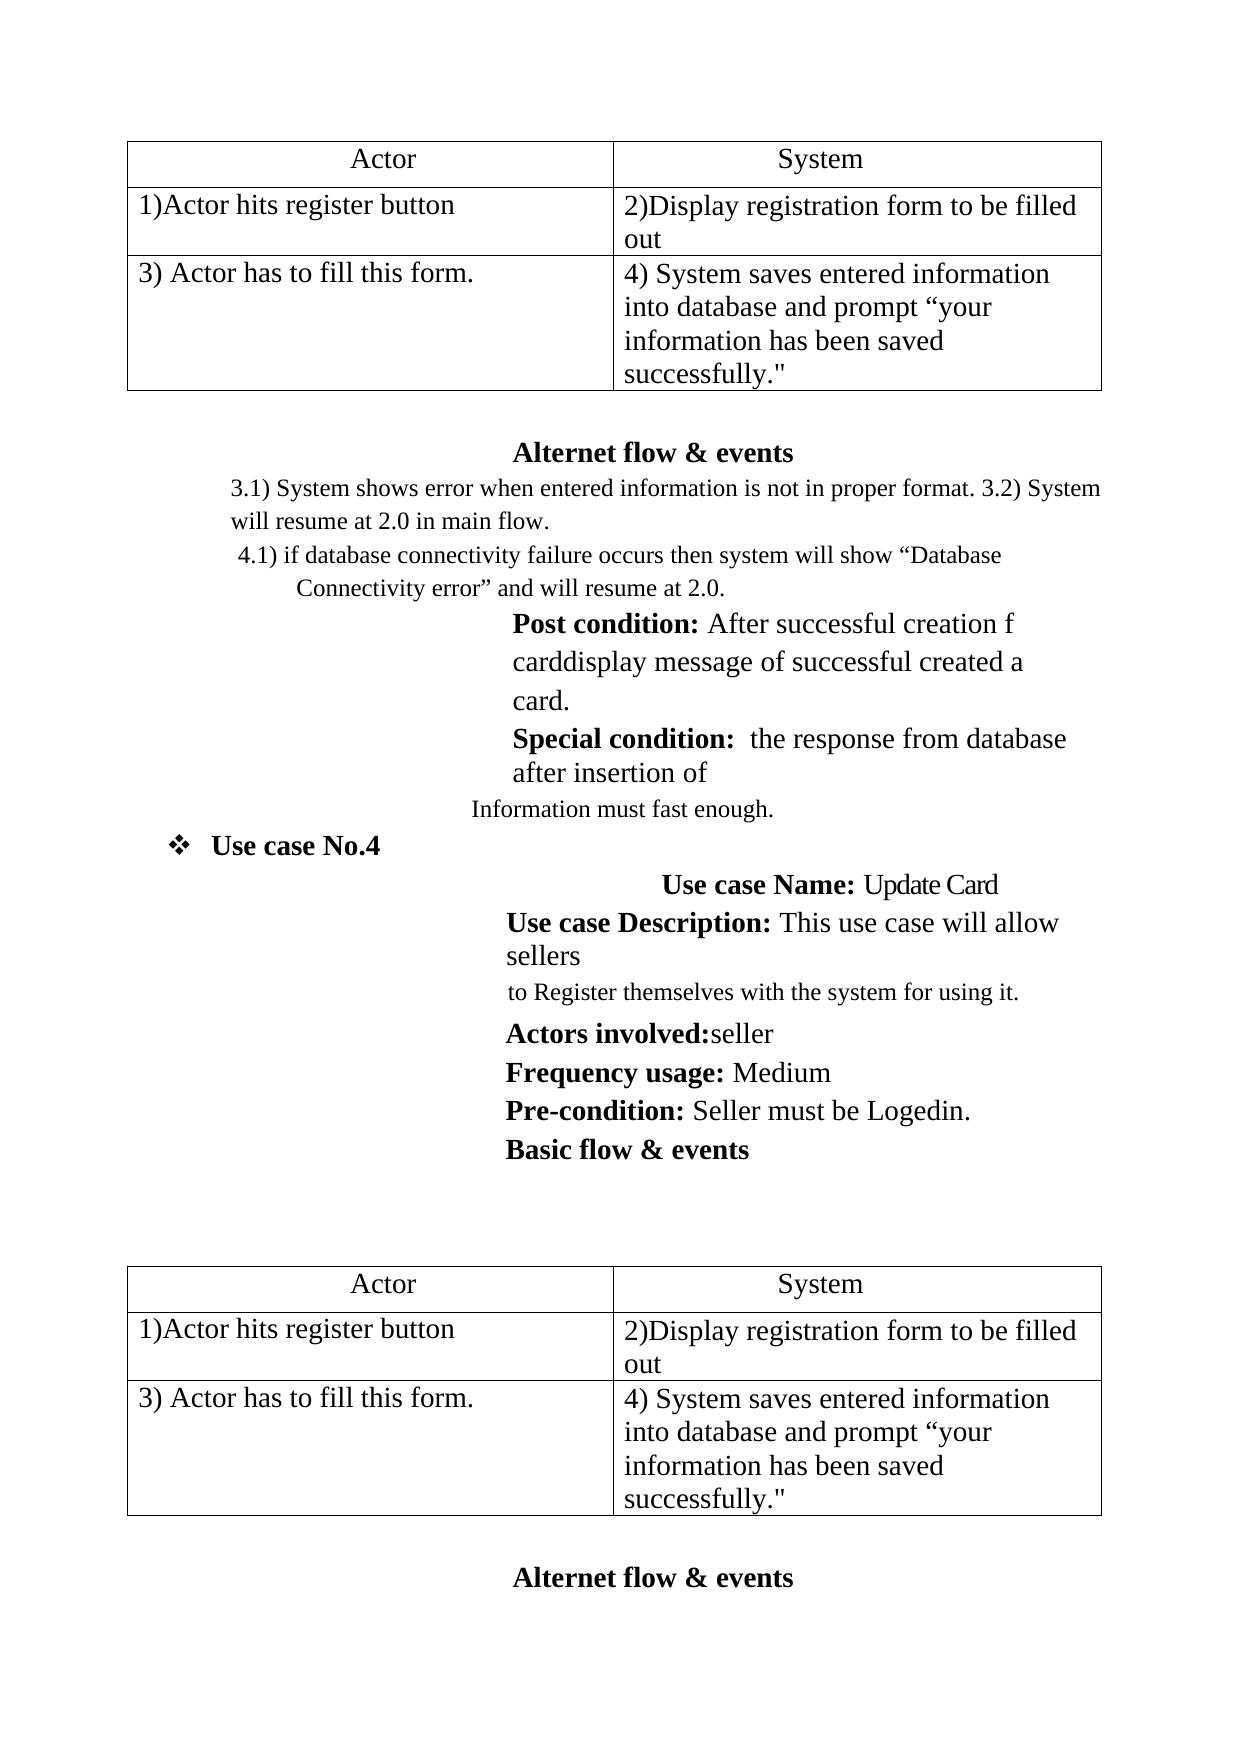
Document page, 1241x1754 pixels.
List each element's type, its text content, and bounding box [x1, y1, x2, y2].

table_cell 4) System saves entered information into database and prompt “your information has been saved successfully." [614, 1381, 1101, 1515]
table_cell 2)Display registration form to be filled out [614, 188, 1101, 255]
list Use case Name: Update Card [581, 867, 1122, 901]
list Frequency usage: Medium [505, 1055, 1122, 1088]
table_cell 1)Actor hits register button [128, 1313, 613, 1380]
list Special condition: the response from database after insertion of [512, 722, 1122, 789]
table_header System [614, 1267, 1101, 1312]
list Alternet flow & events [512, 435, 1122, 469]
text 4.1) if database connectivity failure occurs then system will show “Database Connectivity error” and will resume at 2.0. [238, 540, 1011, 601]
table_header System [614, 142, 1101, 187]
text to Register themselves with the system for using it. [508, 977, 1122, 1006]
table_cell 2)Display registration form to be filled out [614, 1313, 1101, 1380]
table_header Actor [128, 1267, 613, 1312]
table_cell 3) Actor has to fill this form. [128, 256, 613, 390]
table_cell 1)Actor hits register button [128, 188, 613, 255]
list Alternet flow & events [512, 1560, 1122, 1593]
text 3.1) System shows error when entered information is not in proper format. 3.2) System will resume at 2.0 in main flow. [230, 473, 1122, 535]
table_cell 3) Actor has to fill this form. [128, 1381, 613, 1515]
text Information must fast enough. [471, 794, 1122, 823]
subtitle Use case No.4 [166, 828, 1122, 862]
list Pre-condition: Seller must be Logedin. [505, 1093, 1122, 1127]
list Actors involved:seller [505, 1017, 1122, 1050]
list Use case Description: This use case will allow sellers [506, 905, 1122, 972]
list Post condition: After successful creation f carddisplay message of successful created a card. [512, 606, 1069, 716]
table_header Actor [128, 142, 613, 187]
table_cell 4) System saves entered information into database and prompt “your information has been saved successfully." [614, 256, 1101, 390]
list Basic flow & events [505, 1132, 1122, 1165]
